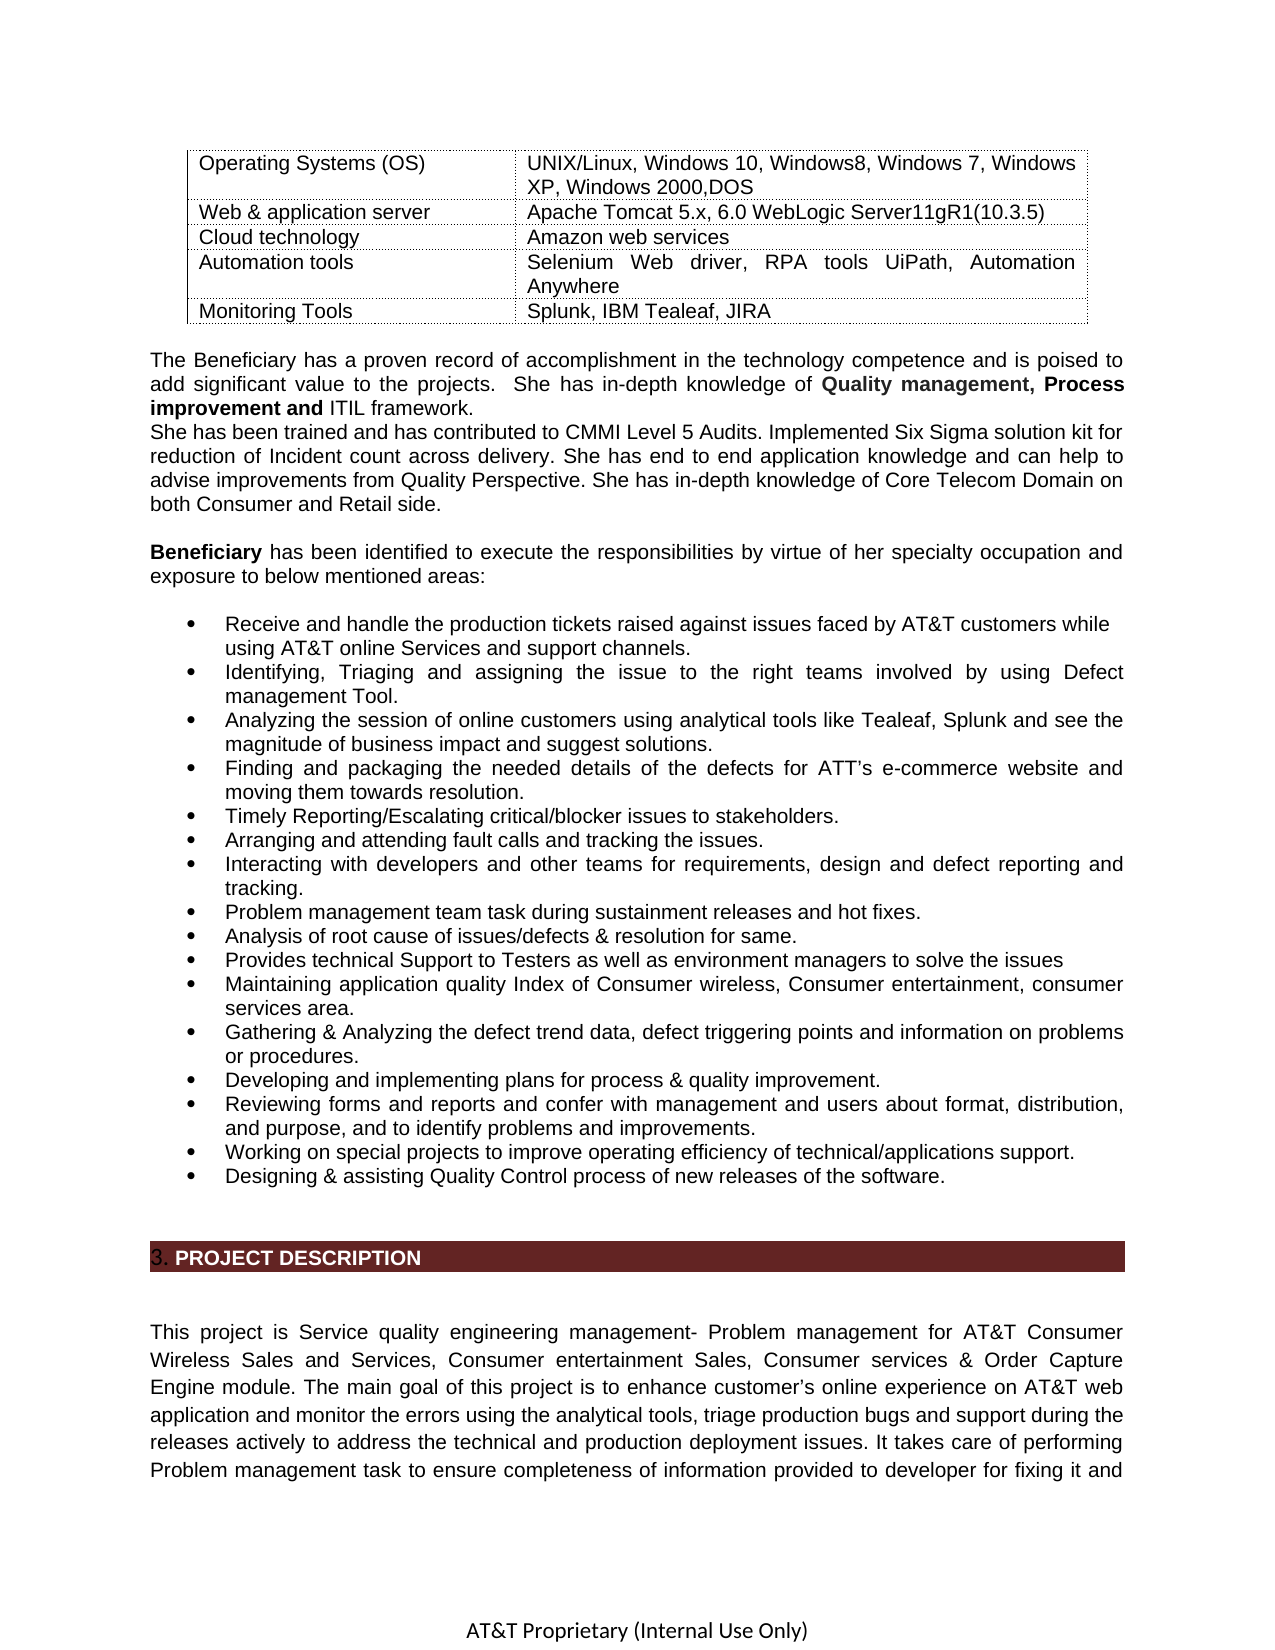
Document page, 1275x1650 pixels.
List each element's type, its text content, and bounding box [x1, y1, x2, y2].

list Reviewing forms and reports and confer with management and users about format, distribution, and purpose, and to identify problems and improvements. [187, 1092, 1125, 1140]
list Interacting with developers and other teams for requirements, design and defect reporting and tracking. [187, 852, 1125, 900]
table_cell Amazon web services [516, 224, 1087, 249]
text The Beneficiary has a proven record of accomplishment in the technology competence and is poised to add significant value to the projects. She has in-depth knowledge of Quality management, Process improvement and ITIL framework. [150, 348, 1125, 420]
table_cell Splunk, IBM Tealeaf, JIRA [516, 298, 1087, 323]
list Problem management team task during sustainment releases and hot fixes. [187, 900, 1125, 924]
list Identifying, Triaging and assigning the issue to the right teams involved by using Defect management Tool. [187, 659, 1125, 707]
list Maintaining application quality Index of Consumer wireless, Consumer entertainment, consumer services area. [187, 972, 1125, 1020]
list Analysis of root cause of issues/defects & resolution for same. [187, 924, 1125, 948]
list Receive and handle the production tickets raised against issues faced by AT&T customers while using AT&T online Services and support channels. [187, 611, 1125, 659]
table_cell Apache Tomcat 5.x, 6.0 WebLogic Server11gR1(10.3.5) [516, 199, 1087, 224]
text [150, 1320, 1125, 1482]
table_cell Monitoring Tools [188, 298, 516, 323]
table_cell Web & application server [188, 199, 516, 224]
list Developing and implementing plans for process & quality improvement. [187, 1068, 1125, 1092]
table_cell Selenium Web driver, RPA tools UiPath, Automation Anywhere [516, 249, 1087, 298]
list Working on special projects to improve operating efficiency of technical/applications support. [187, 1140, 1125, 1164]
list Finding and packaging the needed details of the defects for ATT’s e-commerce website and moving them towards resolution. [187, 756, 1125, 803]
table_cell Operating Systems (OS) [188, 150, 516, 199]
text She has been trained and has contributed to CMMI Level 5 Audits. Implemented Six Sigma solution kit for reduction of Incident count across delivery. She has end to end application knowledge and can help to advise improvements from Quality Perspective. She has in-depth knowledge of Core Telecom Domain on both Consumer and Retail side. [150, 420, 1125, 516]
table_cell Automation tools [188, 249, 516, 298]
list Analyzing the session of online customers using analytical tools like Tealeaf, Splunk and see the magnitude of business impact and suggest solutions. [187, 707, 1125, 756]
list Arranging and attending fault calls and tracking the issues. [187, 828, 1125, 852]
list Gathering & Analyzing the defect trend data, defect triggering points and information on problems or procedures. [187, 1020, 1125, 1068]
text Beneficiary has been identified to execute the responsibilities by virtue of her specialty occupation and exposure to below mentioned areas: [150, 539, 1125, 587]
subtitle Project Description [150, 1241, 1125, 1272]
table_cell Cloud technology [188, 224, 516, 249]
list Designing & assisting Quality Control process of new releases of the software. [187, 1164, 1125, 1188]
list Provides technical Support to Testers as well as environment managers to solve the issues [187, 948, 1125, 972]
list Timely Reporting/Escalating critical/blocker issues to stakeholders. [187, 803, 1125, 828]
table_cell UNIX/Linux, Windows 10, Windows8, Windows 7, Windows XP, Windows 2000,DOS [516, 150, 1087, 199]
